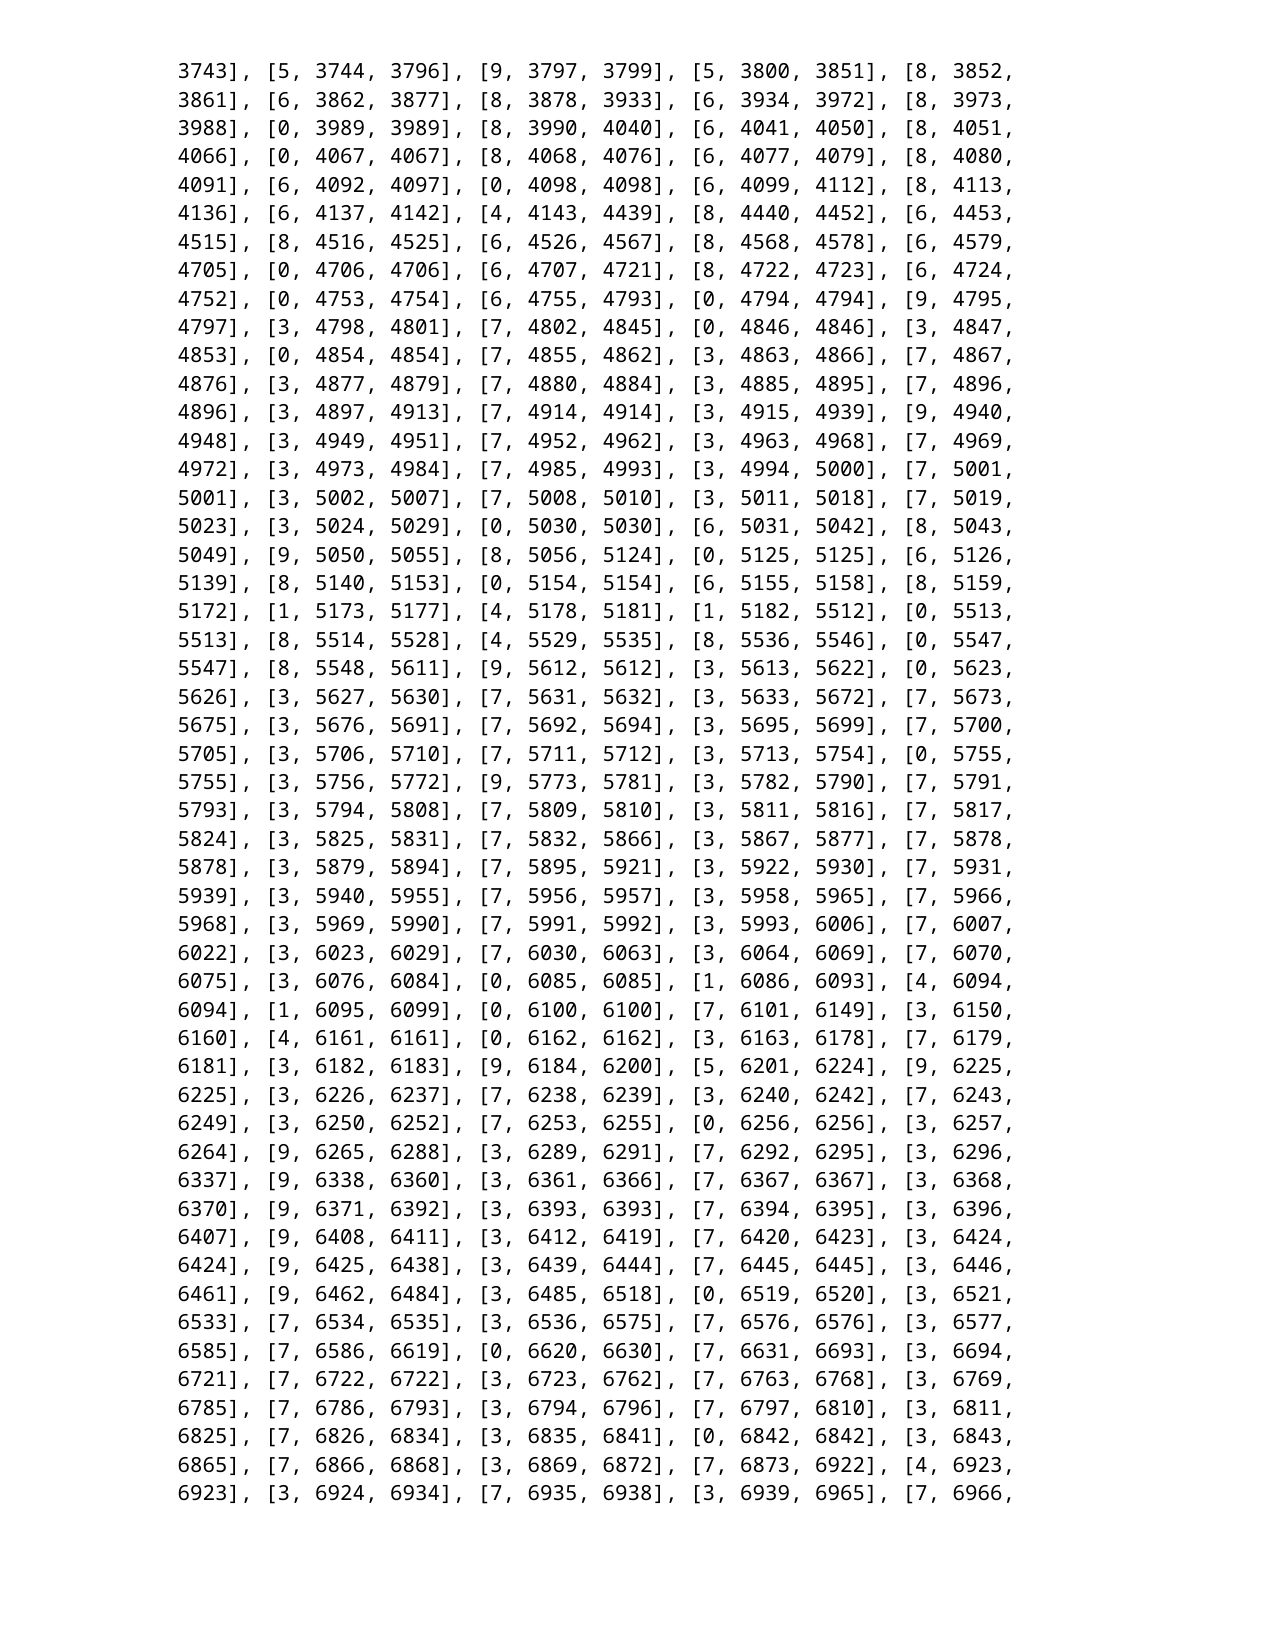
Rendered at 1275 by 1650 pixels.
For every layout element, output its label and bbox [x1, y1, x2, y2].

text [177, 56, 1098, 1507]
